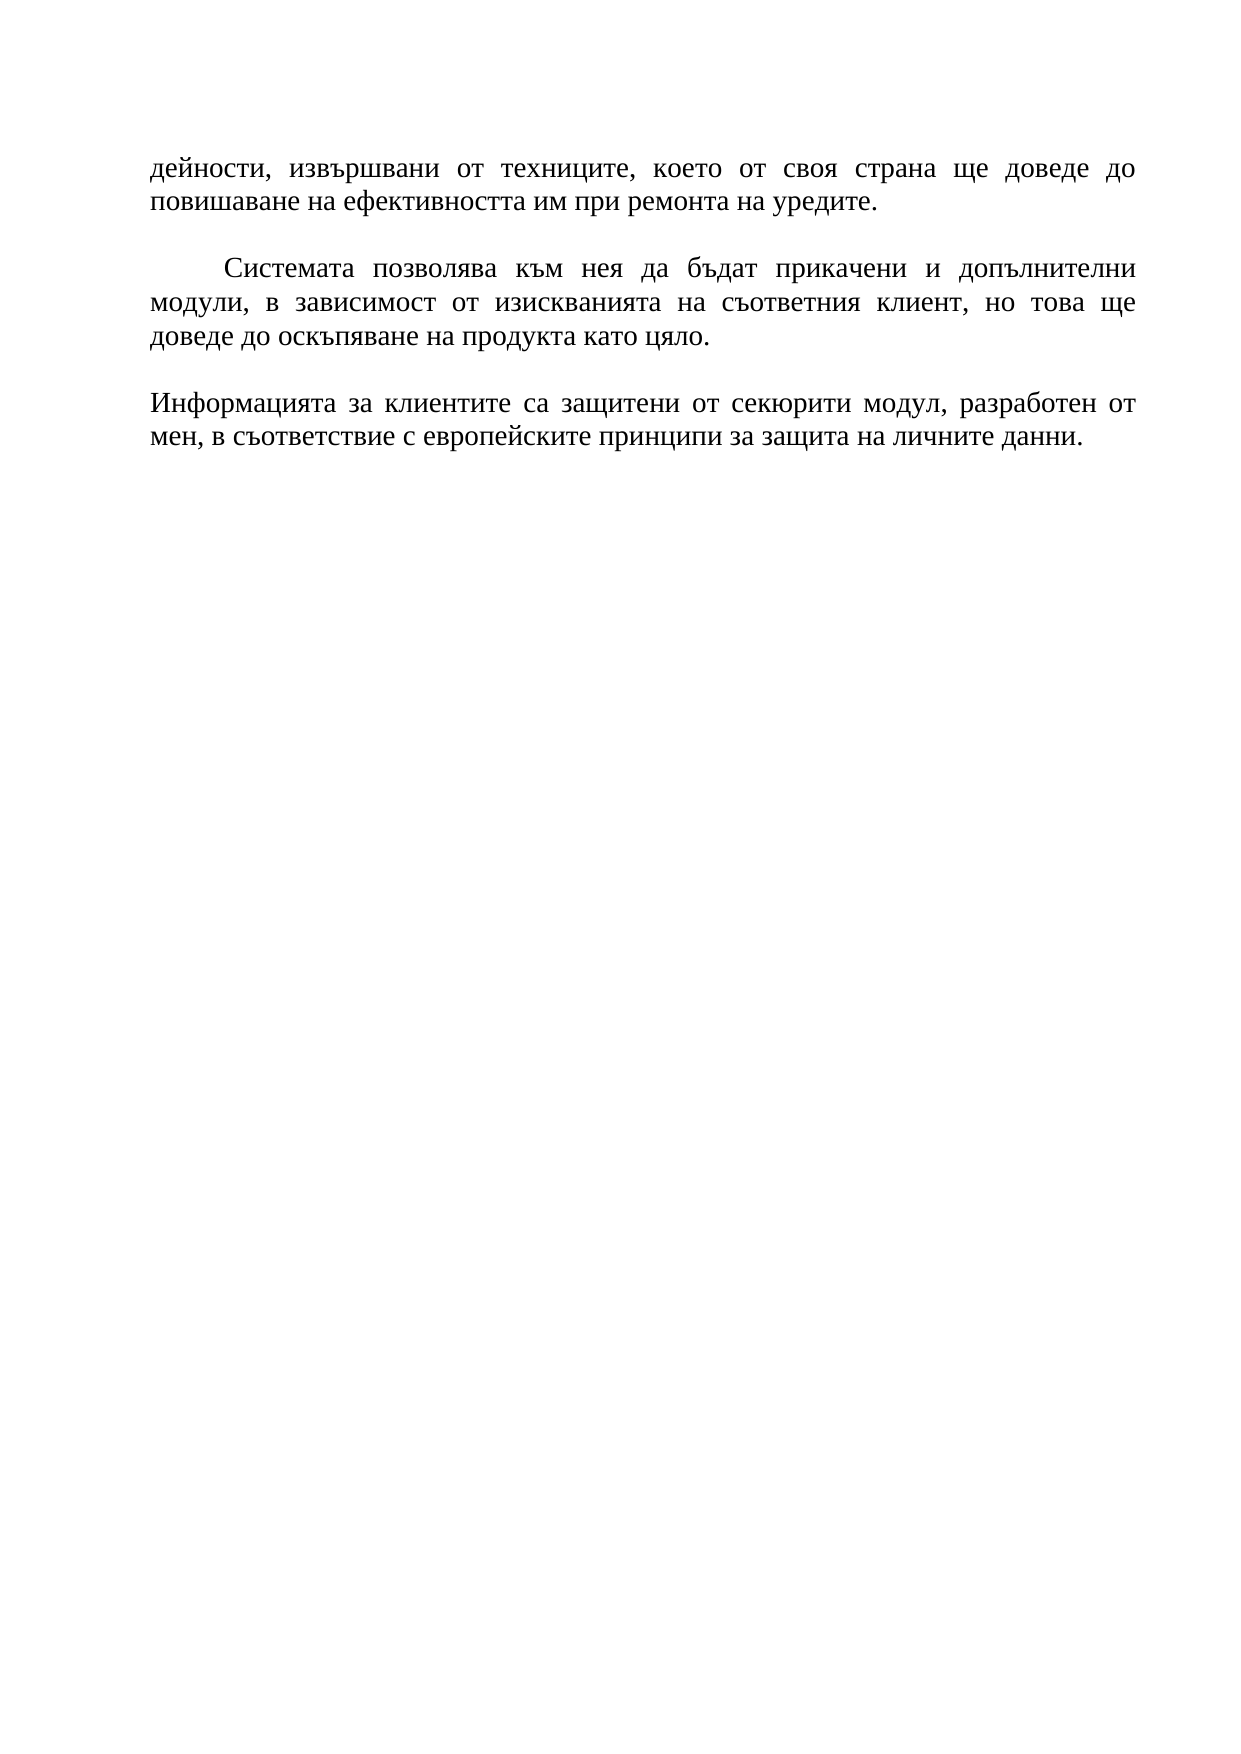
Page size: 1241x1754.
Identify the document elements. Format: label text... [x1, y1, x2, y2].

text Информацията за клиентите са защитени от секюрити модул, разработен от мен, в съответствие с европейските принципи за защита на личните данни. [150, 385, 1137, 452]
text Системата позволява към нея да бъдат прикачени и допълнителни модули, в зависимост от изискванията на съответния клиент, но това ще доведе до оскъпяване на продукта като цяло. [150, 251, 1137, 351]
